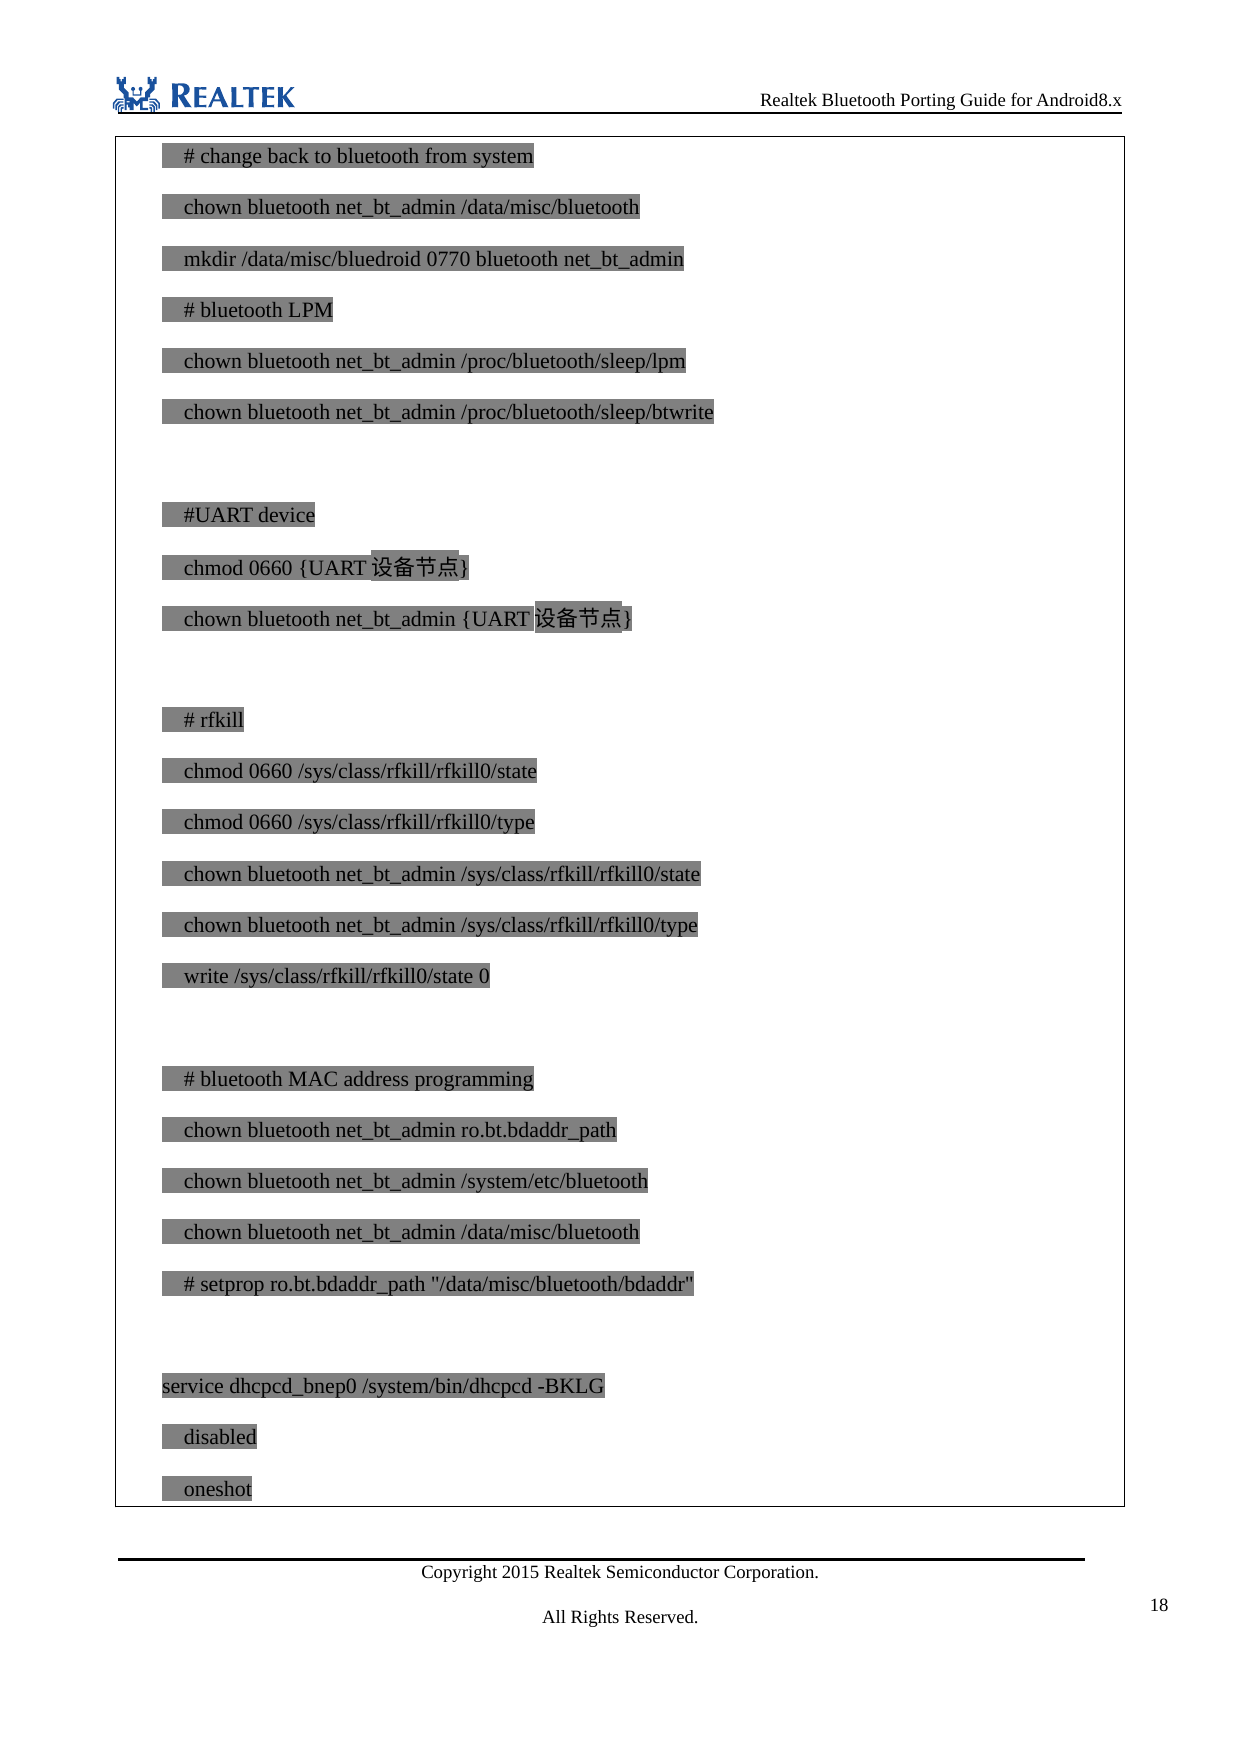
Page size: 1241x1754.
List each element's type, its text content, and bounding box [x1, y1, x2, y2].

text # bluetooth LPM [116, 290, 1124, 326]
text chown bluetooth net_bt_admin /data/misc/bluetooth [116, 187, 1124, 223]
text chown bluetooth net_bt_admin ro.bt.bdaddr_path [116, 1110, 1124, 1146]
text # rfkill [116, 700, 1124, 736]
text chown bluetooth net_bt_admin /system/etc/bluetooth [116, 1161, 1124, 1197]
text chmod 0660 {UART设备节点} [116, 546, 1124, 582]
text chown bluetooth net_bt_admin /sys/class/rfkill/rfkill0/type [116, 905, 1124, 941]
text chown bluetooth net_bt_admin /proc/bluetooth/sleep/btwrite [116, 392, 1124, 428]
text oneshot [116, 1469, 1124, 1506]
text disabled [116, 1417, 1124, 1453]
text # change back to bluetooth from system [116, 137, 1124, 172]
text service dhcpcd_bnep0 /system/bin/dhcpcd -BKLG [116, 1366, 1124, 1402]
text chmod 0660 /sys/class/rfkill/rfkill0/type [116, 802, 1124, 838]
text # setprop ro.bt.bdaddr_path "/data/misc/bluetooth/bdaddr" [116, 1264, 1124, 1299]
text chown bluetooth net_bt_admin /proc/bluetooth/sleep/lpm [116, 341, 1124, 377]
text chown bluetooth net_bt_admin /data/misc/bluetooth [116, 1212, 1124, 1248]
text chmod 0660 /sys/class/rfkill/rfkill0/state [116, 751, 1124, 787]
text # bluetooth MAC address programming [116, 1059, 1124, 1094]
text chown bluetooth net_bt_admin {UART设备节点} [116, 597, 1124, 633]
text mkdir /data/misc/bluedroid 0770 bluetooth net_bt_admin [116, 239, 1124, 274]
text #UART device [116, 495, 1124, 531]
text write /sys/class/rfkill/rfkill0/state 0 [116, 956, 1124, 992]
text chown bluetooth net_bt_admin /sys/class/rfkill/rfkill0/state [116, 854, 1124, 889]
